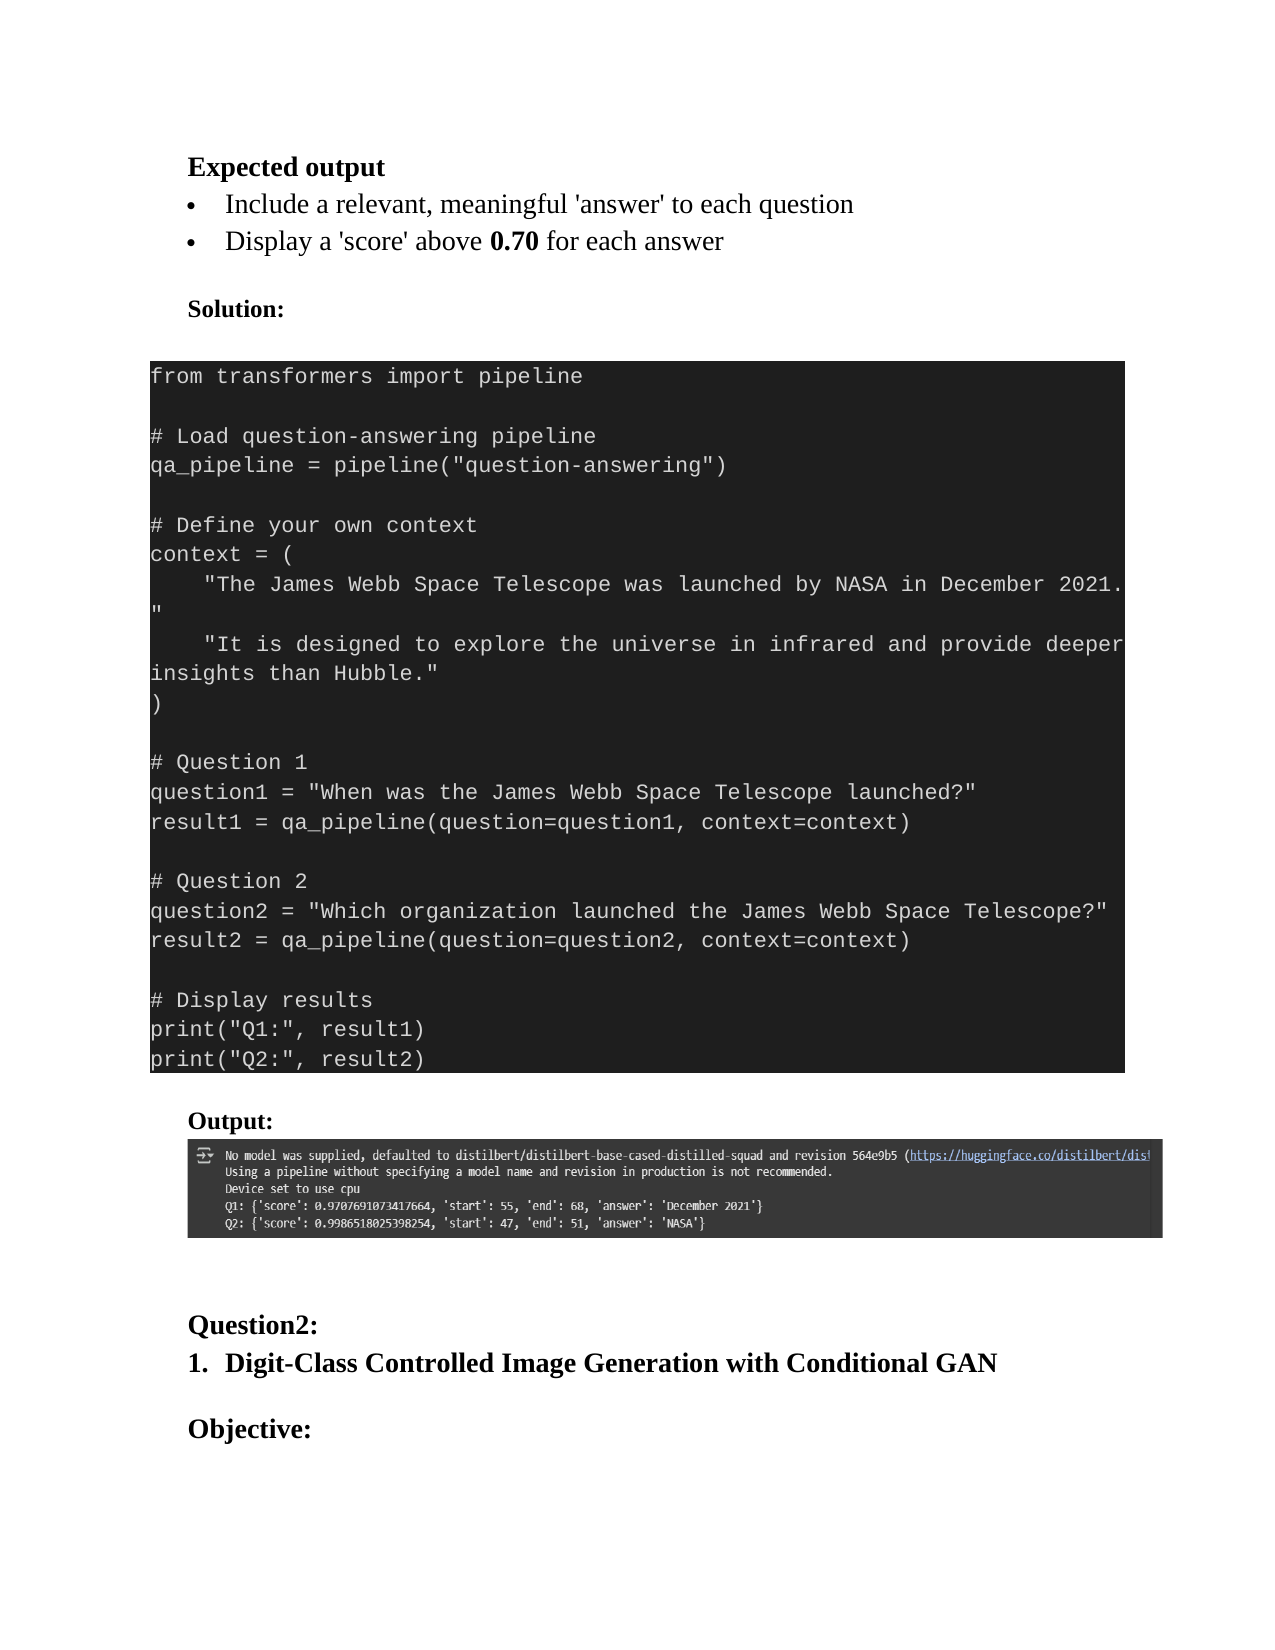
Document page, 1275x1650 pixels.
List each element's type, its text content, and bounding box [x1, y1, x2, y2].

text # Load question-answering pipeline [150, 420, 1125, 450]
text result1 = qa_pipeline(question=question1, context=context) [150, 806, 1125, 836]
text "It is designed to explore the universe in infrared and provide deeper insights than Hubble." [150, 628, 1125, 687]
text result2 = qa_pipeline(question=question2, context=context) [150, 925, 1125, 954]
text # Question 2 [150, 865, 1125, 895]
text ) [150, 687, 1125, 717]
text "The James Webb Space Telescope was launched by NASA in December 2021. " [150, 568, 1125, 628]
list Display a 'score' above 0.70 for each answer [187, 224, 1125, 257]
text question2 = "Which organization launched the James Webb Space Telescope?" [150, 895, 1125, 925]
text # Define your own context [150, 509, 1125, 539]
text Expected output [187, 150, 1125, 182]
text context = ( [150, 539, 1125, 568]
text print("Q2:", result2) [150, 1043, 1125, 1073]
picture [187, 1139, 1163, 1238]
text Objective: [187, 1412, 1125, 1444]
text from transformers import pipeline [150, 361, 1125, 390]
text Output: [187, 1106, 1125, 1135]
text Solution: [187, 294, 1125, 323]
text qa_pipeline = pipeline("question-answering") [150, 450, 1125, 479]
list Question2: [187, 1308, 1125, 1341]
text print("Q1:", result1) [150, 1014, 1125, 1043]
list Include a relevant, meaningful 'answer' to each question [187, 187, 1125, 219]
text # Question 1 [150, 747, 1125, 776]
list Digit-Class Controlled Image Generation with Conditional GAN [187, 1346, 1125, 1378]
text # Display results [150, 984, 1125, 1014]
text question1 = "When was the James Webb Space Telescope launched?" [150, 776, 1125, 806]
